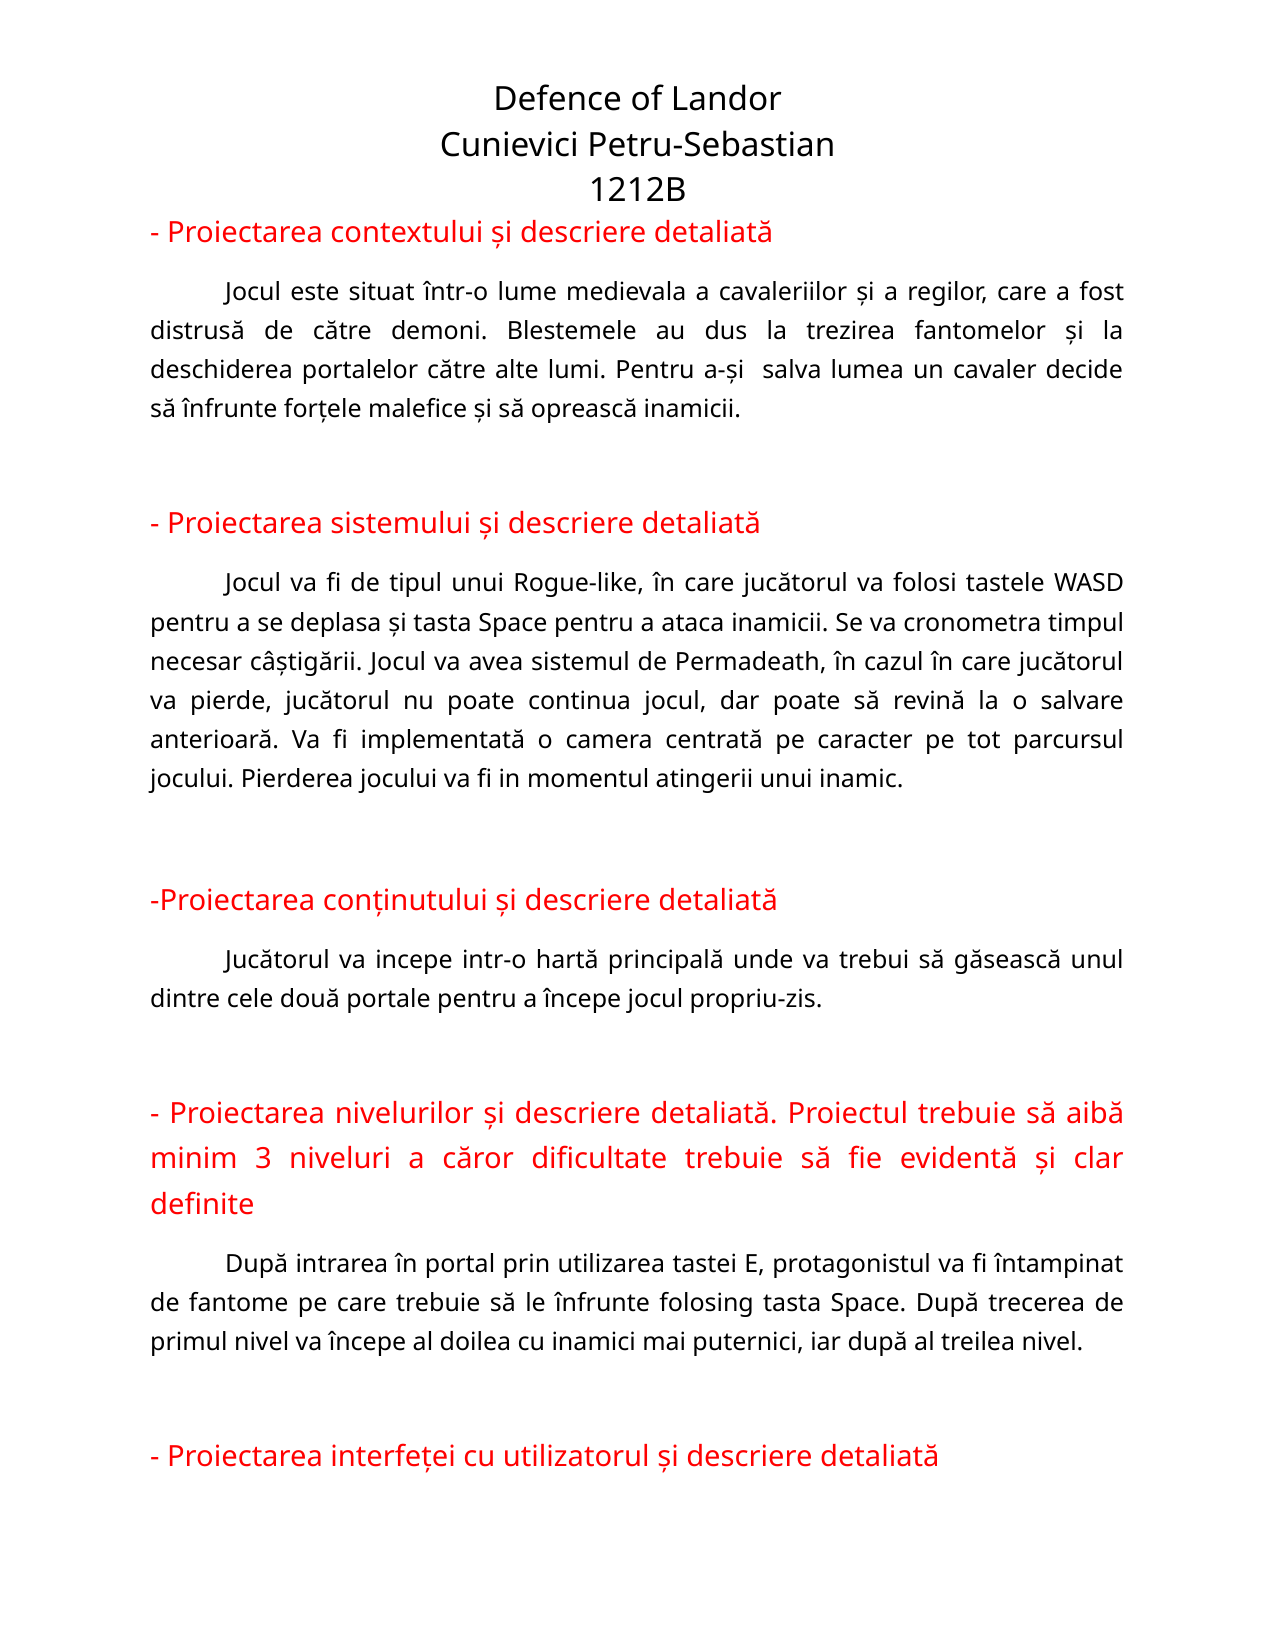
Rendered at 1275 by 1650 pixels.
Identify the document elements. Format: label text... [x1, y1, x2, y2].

text Jocul va fi de tipul unui Rogue-like, în care jucătorul va folosi tastele WASD pentru a se deplasa și tasta Space pentru a ataca inamicii. Se va cronometra timpul necesar câștigării. Jocul va avea sistemul de Permadeath, în cazul în care jucătorul va pierde, jucătorul nu poate continua jocul, dar poate să revină la o salvare anterioară. Va fi implementată o camera centrată pe caracter pe tot parcursul jocului. Pierderea jocului va fi in momentul atingerii unui inamic. [150, 565, 1125, 795]
text După intrarea în portal prin utilizarea tastei E, protagonistul va fi întampinat de fantome pe care trebuie să le înfrunte folosing tasta Space. După trecerea de primul nivel va începe al doilea cu inamici mai puternici, iar după al treilea nivel. [150, 1246, 1125, 1358]
text - Proiectarea nivelurilor și descriere detaliată. Proiectul trebuie să aibă minim 3 niveluri a căror dificultate trebuie să fie evidentă și clar definite [150, 1092, 1125, 1223]
text Jocul este situat într-o lume medievala a cavaleriilor și a regilor, care a fost distrusă de către demoni. Blestemele au dus la trezirea fantomelor și la deschiderea portalelor către alte lumi. Pentru a-și salva lumea un cavaler decide să înfrunte forțele malefice și să oprească inamicii. [150, 273, 1125, 425]
text - Proiectarea interfeței cu utilizatorul și descriere detaliată [150, 1436, 1125, 1475]
text - Proiectarea contextului și descriere detaliată [150, 211, 1125, 251]
text - Proiectarea sistemului și descriere detaliată [150, 503, 1125, 542]
text -Proiectarea conținutului și descriere detaliată [150, 879, 1125, 919]
text Jucătorul va incepe intr-o hartă principală unde va trebui să găsească unul dintre cele două portale pentru a începe jocul propriu-zis. [150, 941, 1125, 1014]
